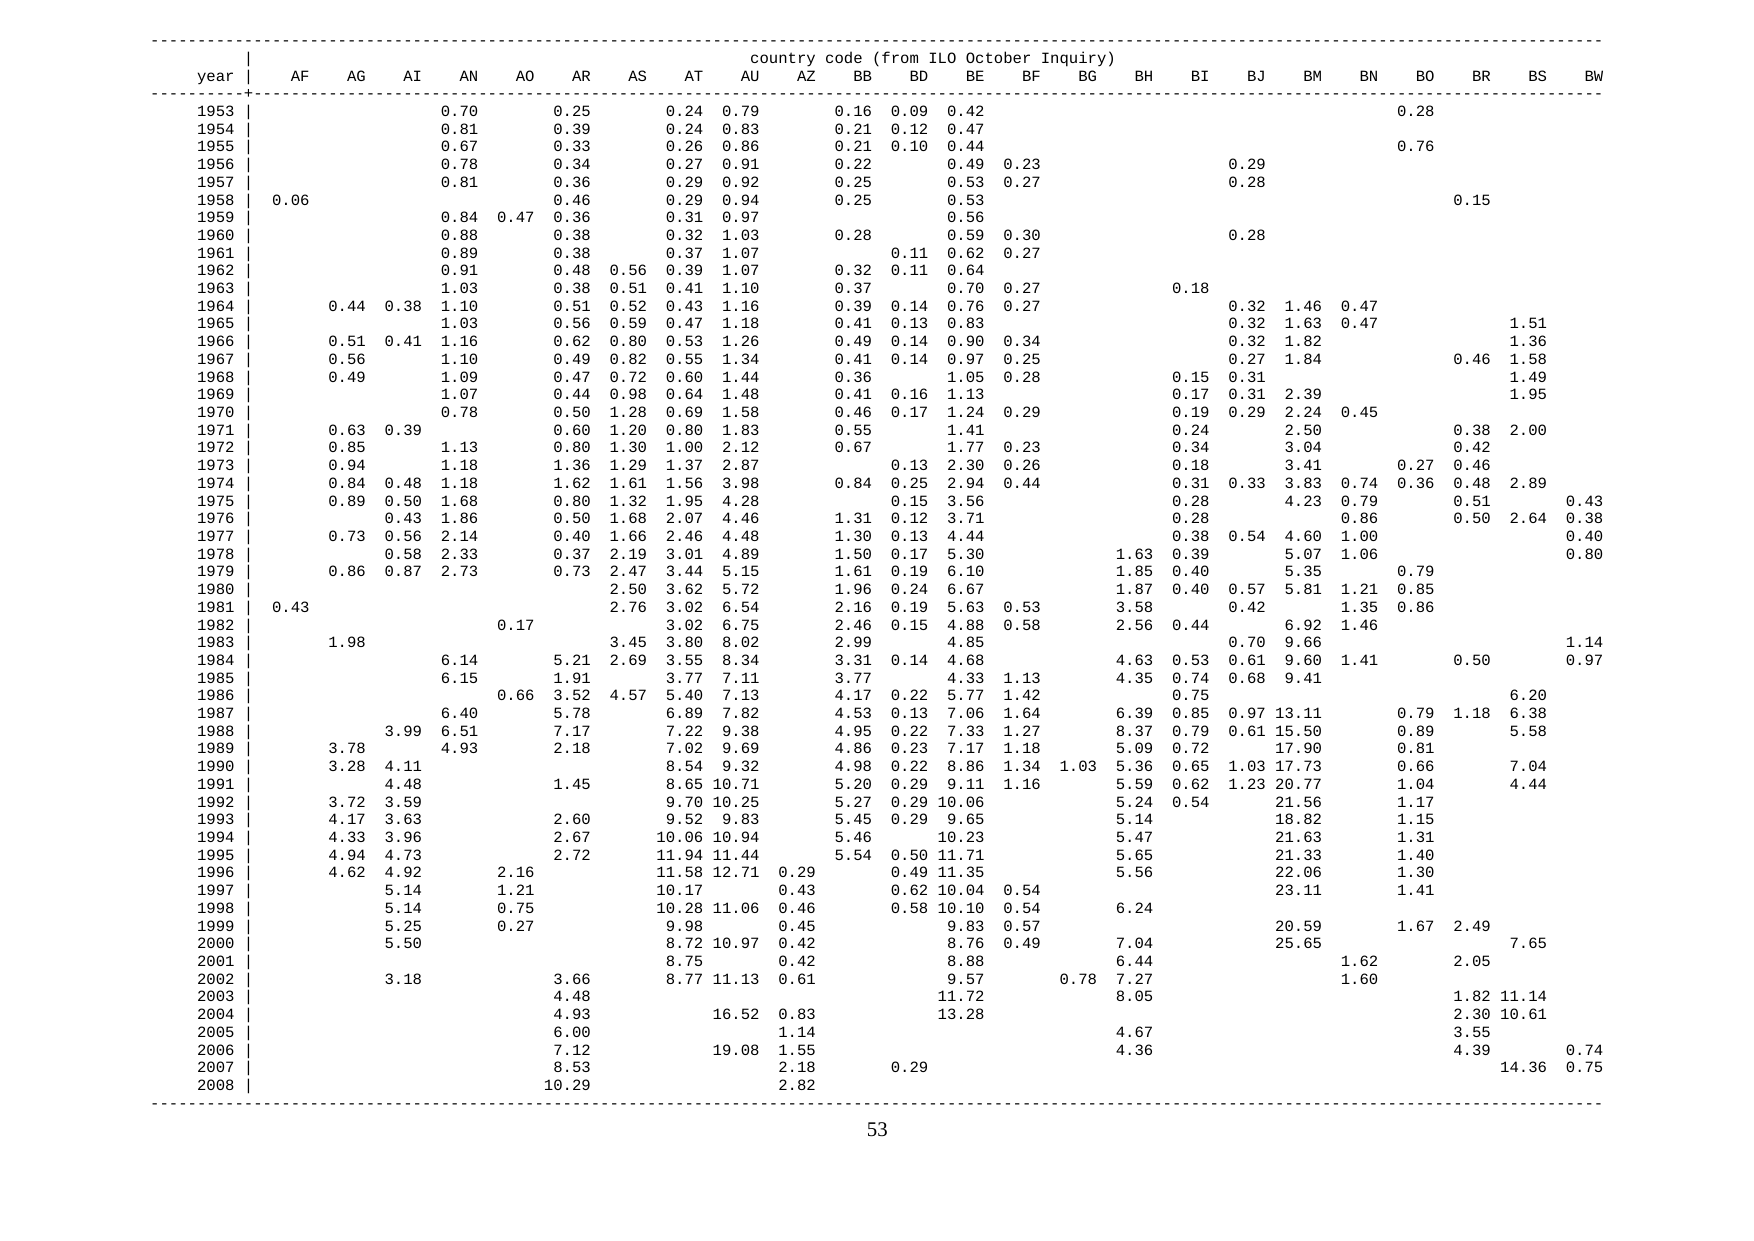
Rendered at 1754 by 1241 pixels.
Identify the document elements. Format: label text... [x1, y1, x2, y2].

text 2004 | 4.93 16.52 0.83 13.28 2.30 10.61 [150, 1006, 1604, 1024]
text ----------+------------------------------------------------------------------------------------------------------------------------------------------------ [150, 86, 1604, 103]
text 1998 | 5.14 0.75 10.28 11.06 0.46 0.58 10.10 0.54 6.24 [150, 900, 1604, 918]
text 1979 | 0.86 0.87 2.73 0.73 2.47 3.44 5.15 1.61 0.19 6.10 1.85 0.40 5.35 0.79 [150, 564, 1604, 581]
text 1980 | 2.50 3.62 5.72 1.96 0.24 6.67 1.87 0.40 0.57 5.81 1.21 0.85 [150, 581, 1604, 599]
text 1975 | 0.89 0.50 1.68 0.80 1.32 1.95 4.28 0.15 3.56 0.28 4.23 0.79 0.51 0.43 [150, 493, 1604, 511]
text 1964 | 0.44 0.38 1.10 0.51 0.52 0.43 1.16 0.39 0.14 0.76 0.27 0.32 1.46 0.47 [150, 298, 1604, 316]
text 1961 | 0.89 0.38 0.37 1.07 0.11 0.62 0.27 [150, 245, 1604, 263]
text 1999 | 5.25 0.27 9.98 0.45 9.83 0.57 20.59 1.67 2.49 [150, 918, 1604, 936]
text 2002 | 3.18 3.66 8.77 11.13 0.61 9.57 0.78 7.27 1.60 [150, 971, 1604, 989]
text 1969 | 1.07 0.44 0.98 0.64 1.48 0.41 0.16 1.13 0.17 0.31 2.39 1.95 [150, 387, 1604, 404]
text 1990 | 3.28 4.11 8.54 9.32 4.98 0.22 8.86 1.34 1.03 5.36 0.65 1.03 17.73 0.66 7.04 [150, 758, 1604, 776]
text 2005 | 6.00 1.14 4.67 3.55 [150, 1024, 1604, 1042]
text 2006 | 7.12 19.08 1.55 4.36 4.39 0.74 [150, 1042, 1604, 1059]
text 1973 | 0.94 1.18 1.36 1.29 1.37 2.87 0.13 2.30 0.26 0.18 3.41 0.27 0.46 [150, 457, 1604, 475]
text 1995 | 4.94 4.73 2.72 11.94 11.44 5.54 0.50 11.71 5.65 21.33 1.40 [150, 847, 1604, 865]
text 2003 | 4.48 11.72 8.05 1.82 11.14 [150, 989, 1604, 1006]
text 1963 | 1.03 0.38 0.51 0.41 1.10 0.37 0.70 0.27 0.18 [150, 280, 1604, 298]
text 1954 | 0.81 0.39 0.24 0.83 0.21 0.12 0.47 [150, 121, 1604, 139]
text 1985 | 6.15 1.91 3.77 7.11 3.77 4.33 1.13 4.35 0.74 0.68 9.41 [150, 670, 1604, 688]
text 1953 | 0.70 0.25 0.24 0.79 0.16 0.09 0.42 0.28 [150, 103, 1604, 121]
text 1982 | 0.17 3.02 6.75 2.46 0.15 4.88 0.58 2.56 0.44 6.92 1.46 [150, 617, 1604, 634]
text 1960 | 0.88 0.38 0.32 1.03 0.28 0.59 0.30 0.28 [150, 227, 1604, 245]
text 2007 | 8.53 2.18 0.29 14.36 0.75 [150, 1059, 1604, 1077]
text 1983 | 1.98 3.45 3.80 8.02 2.99 4.85 0.70 9.66 1.14 [150, 634, 1604, 652]
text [150, 1095, 1604, 1113]
text 2000 | 5.50 8.72 10.97 0.42 8.76 0.49 7.04 25.65 7.65 [150, 936, 1604, 953]
text 1967 | 0.56 1.10 0.49 0.82 0.55 1.34 0.41 0.14 0.97 0.25 0.27 1.84 0.46 1.58 [150, 351, 1604, 369]
text 1988 | 3.99 6.51 7.17 7.22 9.38 4.95 0.22 7.33 1.27 8.37 0.79 0.61 15.50 0.89 5.58 [150, 723, 1604, 741]
text 1987 | 6.40 5.78 6.89 7.82 4.53 0.13 7.06 1.64 6.39 0.85 0.97 13.11 0.79 1.18 6.38 [150, 705, 1604, 723]
text 1966 | 0.51 0.41 1.16 0.62 0.80 0.53 1.26 0.49 0.14 0.90 0.34 0.32 1.82 1.36 [150, 333, 1604, 351]
text 1991 | 4.48 1.45 8.65 10.71 5.20 0.29 9.11 1.16 5.59 0.62 1.23 20.77 1.04 4.44 [150, 776, 1604, 794]
text year | AF AG AI AN AO AR AS AT AU AZ BB BD BE BF BG BH BI BJ BM BN BO BR BS BW [150, 68, 1604, 86]
text 1962 | 0.91 0.48 0.56 0.39 1.07 0.32 0.11 0.64 [150, 263, 1604, 280]
text 2001 | 8.75 0.42 8.88 6.44 1.62 2.05 [150, 953, 1604, 971]
text 1958 | 0.06 0.46 0.29 0.94 0.25 0.53 0.15 [150, 192, 1604, 209]
text 1978 | 0.58 2.33 0.37 2.19 3.01 4.89 1.50 0.17 5.30 1.63 0.39 5.07 1.06 0.80 [150, 546, 1604, 564]
text 1977 | 0.73 0.56 2.14 0.40 1.66 2.46 4.48 1.30 0.13 4.44 0.38 0.54 4.60 1.00 0.40 [150, 528, 1604, 546]
text 1959 | 0.84 0.47 0.36 0.31 0.97 0.56 [150, 209, 1604, 227]
text 1992 | 3.72 3.59 9.70 10.25 5.27 0.29 10.06 5.24 0.54 21.56 1.17 [150, 794, 1604, 812]
text 1996 | 4.62 4.92 2.16 11.58 12.71 0.29 0.49 11.35 5.56 22.06 1.30 [150, 865, 1604, 882]
text 1965 | 1.03 0.56 0.59 0.47 1.18 0.41 0.13 0.83 0.32 1.63 0.47 1.51 [150, 316, 1604, 333]
text 1976 | 0.43 1.86 0.50 1.68 2.07 4.46 1.31 0.12 3.71 0.28 0.86 0.50 2.64 0.38 [150, 511, 1604, 528]
text 1968 | 0.49 1.09 0.47 0.72 0.60 1.44 0.36 1.05 0.28 0.15 0.31 1.49 [150, 369, 1604, 387]
text 1970 | 0.78 0.50 1.28 0.69 1.58 0.46 0.17 1.24 0.29 0.19 0.29 2.24 0.45 [150, 404, 1604, 422]
text 1989 | 3.78 4.93 2.18 7.02 9.69 4.86 0.23 7.17 1.18 5.09 0.72 17.90 0.81 [150, 741, 1604, 758]
text 1997 | 5.14 1.21 10.17 0.43 0.62 10.04 0.54 23.11 1.41 [150, 882, 1604, 900]
text 1974 | 0.84 0.48 1.18 1.62 1.61 1.56 3.98 0.84 0.25 2.94 0.44 0.31 0.33 3.83 0.74 0.36 0.48 2.89 [150, 475, 1604, 493]
text | country code (from ILO October Inquiry) [150, 50, 1604, 68]
text 2008 | 10.29 2.82 [150, 1077, 1604, 1095]
text 1972 | 0.85 1.13 0.80 1.30 1.00 2.12 0.67 1.77 0.23 0.34 3.04 0.42 [150, 440, 1604, 457]
text 1956 | 0.78 0.34 0.27 0.91 0.22 0.49 0.23 0.29 [150, 156, 1604, 174]
text 1986 | 0.66 3.52 4.57 5.40 7.13 4.17 0.22 5.77 1.42 0.75 6.20 [150, 688, 1604, 705]
text 1971 | 0.63 0.39 0.60 1.20 0.80 1.83 0.55 1.41 0.24 2.50 0.38 2.00 [150, 422, 1604, 440]
text 1981 | 0.43 2.76 3.02 6.54 2.16 0.19 5.63 0.53 3.58 0.42 1.35 0.86 [150, 599, 1604, 617]
text 1993 | 4.17 3.63 2.60 9.52 9.83 5.45 0.29 9.65 5.14 18.82 1.15 [150, 812, 1604, 829]
text 1957 | 0.81 0.36 0.29 0.92 0.25 0.53 0.27 0.28 [150, 174, 1604, 192]
text 1984 | 6.14 5.21 2.69 3.55 8.34 3.31 0.14 4.68 4.63 0.53 0.61 9.60 1.41 0.50 0.97 [150, 652, 1604, 670]
text 1955 | 0.67 0.33 0.26 0.86 0.21 0.10 0.44 0.76 [150, 139, 1604, 156]
text 1994 | 4.33 3.96 2.67 10.06 10.94 5.46 10.23 5.47 21.63 1.31 [150, 829, 1604, 847]
